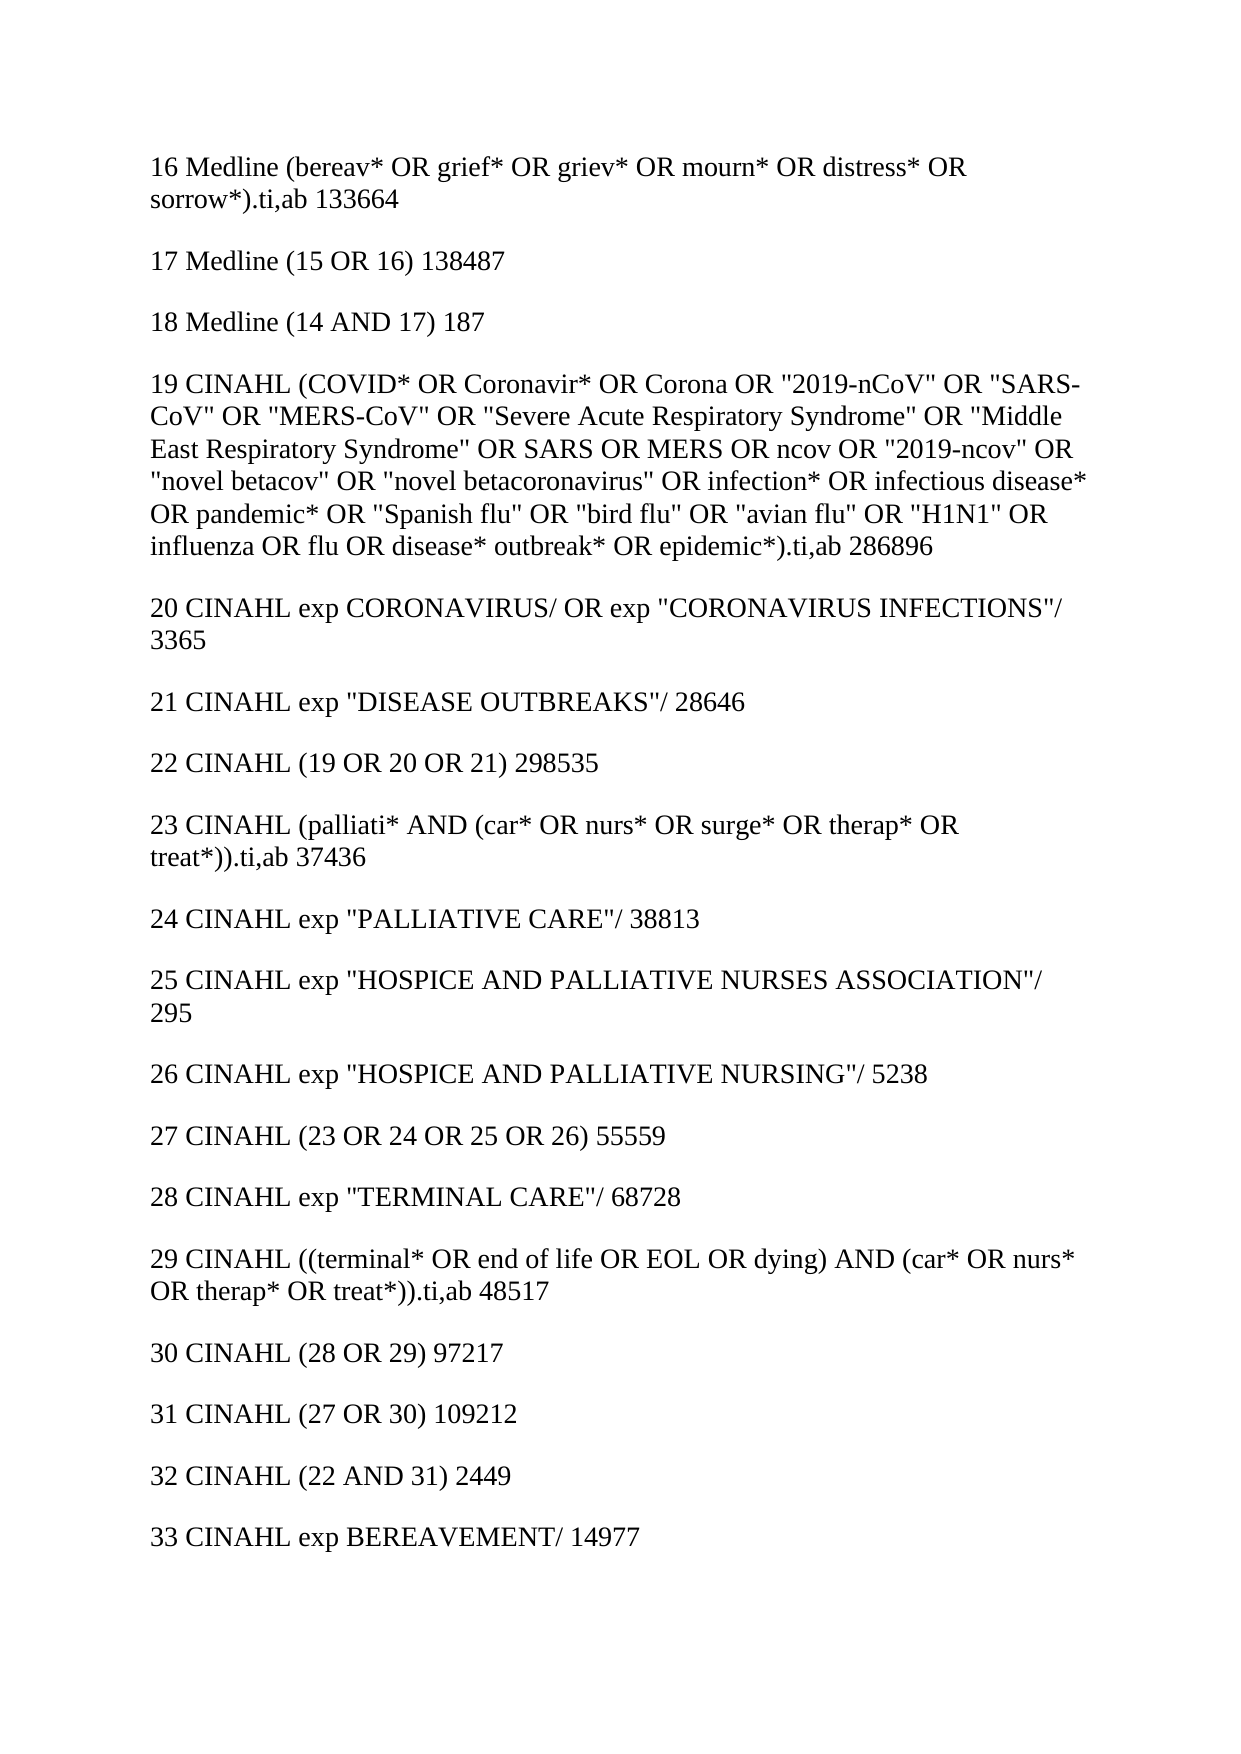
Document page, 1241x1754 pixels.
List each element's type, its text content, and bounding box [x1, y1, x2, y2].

text 28 CINAHL exp "TERMINAL CARE"/ 68728 [150, 1180, 1090, 1213]
text 32 CINAHL (22 AND 31) 2449 [150, 1459, 1090, 1491]
text 31 CINAHL (27 OR 30) 109212 [150, 1397, 1090, 1430]
text 24 CINAHL exp "PALLIATIVE CARE"/ 38813 [150, 902, 1090, 934]
text 27 CINAHL (23 OR 24 OR 25 OR 26) 55559 [150, 1119, 1090, 1151]
text 17 Medline (15 OR 16) 138487 [150, 244, 1090, 276]
text 29 CINAHL ((terminal* OR end of life OR EOL OR dying) AND (car* OR nurs* OR therap* OR treat*)).ti,ab 48517 [150, 1242, 1090, 1307]
text 33 CINAHL exp BEREAVEMENT/ 14977 [150, 1521, 1090, 1553]
text 18 Medline (14 AND 17) 187 [150, 306, 1090, 338]
text 25 CINAHL exp "HOSPICE AND PALLIATIVE NURSES ASSOCIATION"/ 295 [150, 963, 1090, 1028]
text 20 CINAHL exp CORONAVIRUS/ OR exp "CORONAVIRUS INFECTIONS"/ 3365 [150, 591, 1090, 655]
text 21 CINAHL exp "DISEASE OUTBREAKS"/ 28646 [150, 684, 1090, 717]
text 22 CINAHL (19 OR 20 OR 21) 298535 [150, 746, 1090, 778]
text 26 CINAHL exp "HOSPICE AND PALLIATIVE NURSING"/ 5238 [150, 1057, 1090, 1089]
text 23 CINAHL (palliati* AND (car* OR nurs* OR surge* OR therap* OR treat*)).ti,ab 37436 [150, 808, 1090, 872]
text 19 CINAHL (COVID* OR Coronavir* OR Corona OR "2019-nCoV" OR "SARS-CoV" OR "MERS-CoV" OR "Severe Acute Respiratory Syndrome" OR "Middle East Respiratory Syndrome" OR SARS OR MERS OR ncov OR "2019-ncov" OR "novel betacov" OR "novel betacoronavirus" OR infection* OR infectious disease* OR pandemic* OR "Spanish flu" OR "bird flu" OR "avian flu" OR "H1N1" OR influenza OR flu OR disease* outbreak* OR epidemic*).ti,ab 286896 [150, 367, 1090, 561]
text 16 Medline (bereav* OR grief* OR griev* OR mourn* OR distress* OR sorrow*).ti,ab 133664 [150, 150, 1090, 215]
text 30 CINAHL (28 OR 29) 97217 [150, 1336, 1090, 1368]
